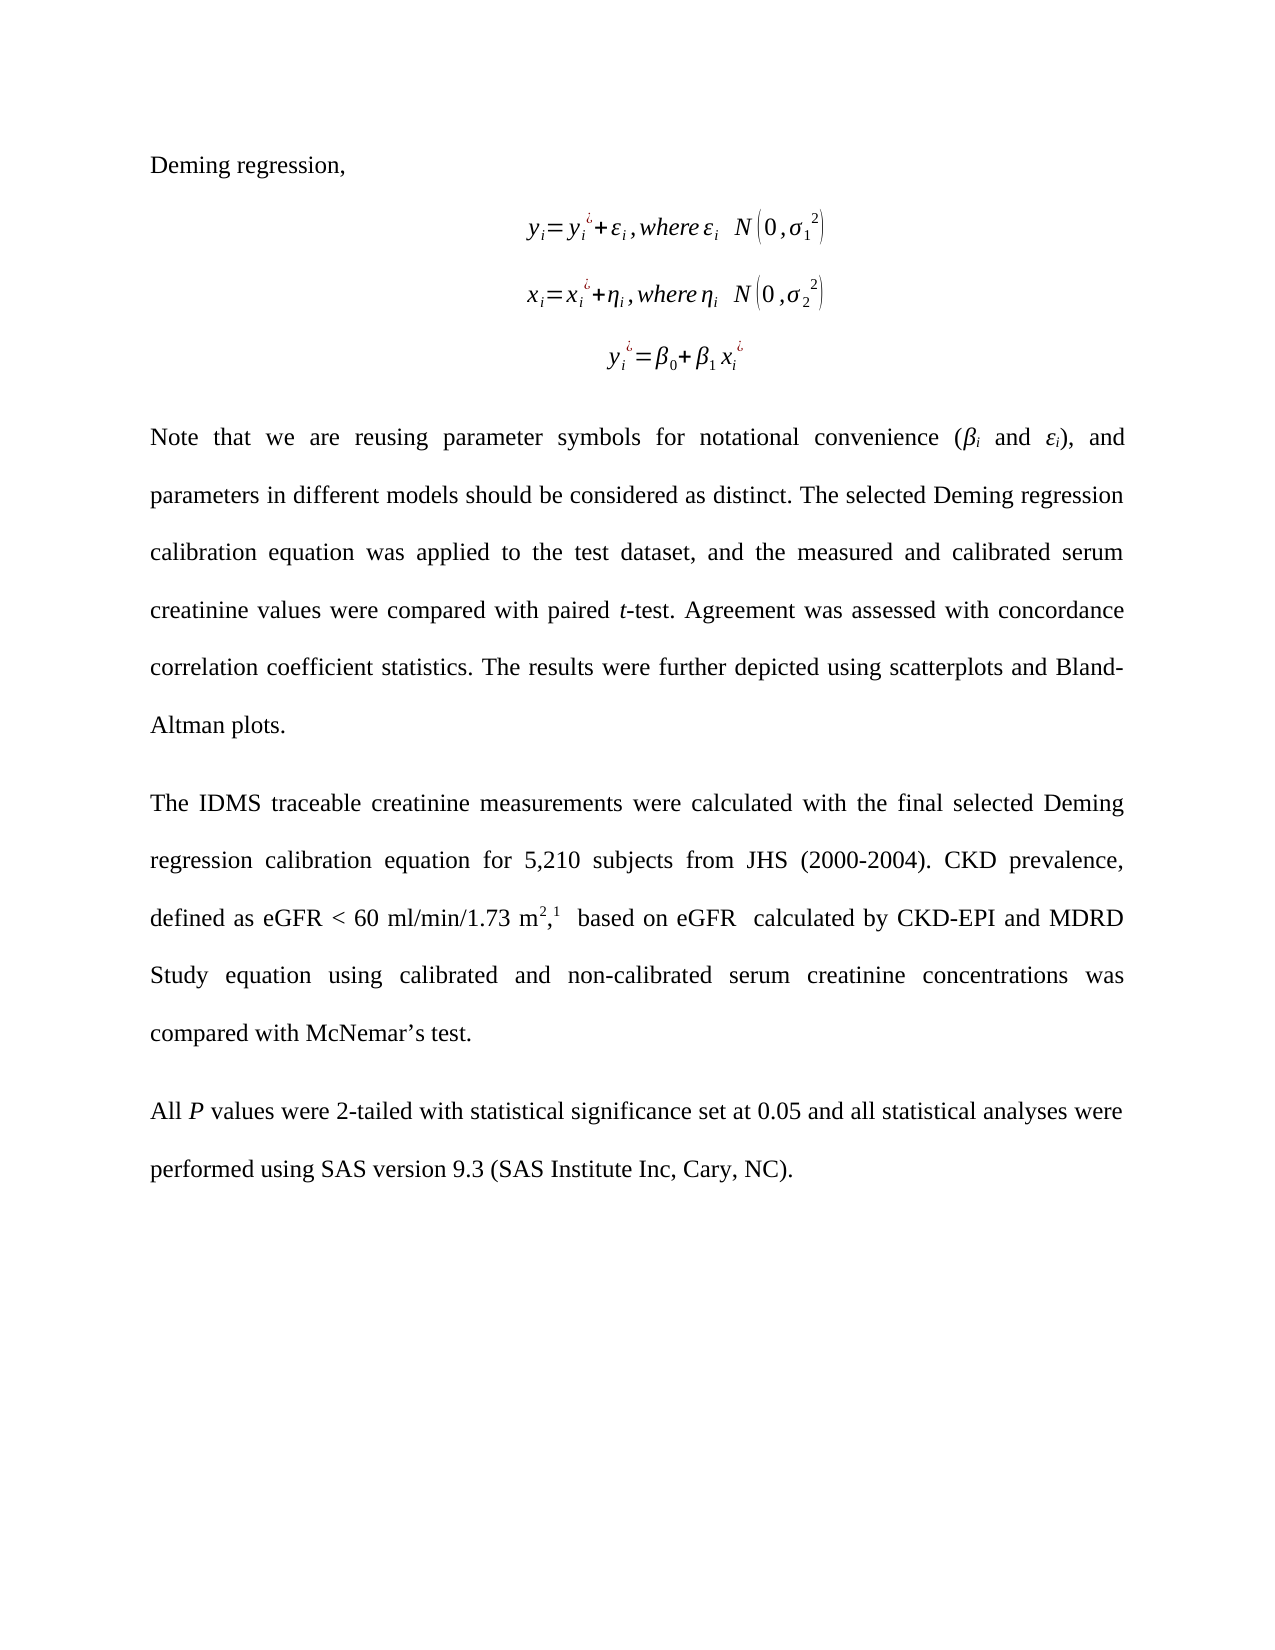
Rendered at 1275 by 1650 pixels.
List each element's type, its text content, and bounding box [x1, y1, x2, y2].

text All P values were 2-tailed with statistical significance set at 0.05 and all statistical analyses were performed using SAS version 9.3 (SAS Institute Inc, Cary, NC). [150, 1096, 1125, 1183]
list Deming regression, [150, 150, 1125, 179]
text The IDMS traceable creatinine measurements were calculated with the final selected Deming regression calibration equation for 5,210 subjects from JHS (2000-2004). CKD prevalence, defined as eGFR < 60 ml/min/1.73 m2,1 based on eGFR calculated by CKD-EPI and MDRD Study equation using calibrated and non-calibrated serum creatinine concentrations was compared with McNemar’s test. [150, 788, 1125, 1047]
text Note that we are reusing parameter symbols for notational convenience (βi and εi), and parameters in different models should be considered as distinct. The selected Deming regression calibration equation was applied to the test dataset, and the measured and calibrated serum creatinine values were compared with paired t-test. Agreement was assessed with concordance correlation coefficient statistics. The results were further depicted using scatterplots and Bland-Altman plots. [150, 422, 1125, 738]
